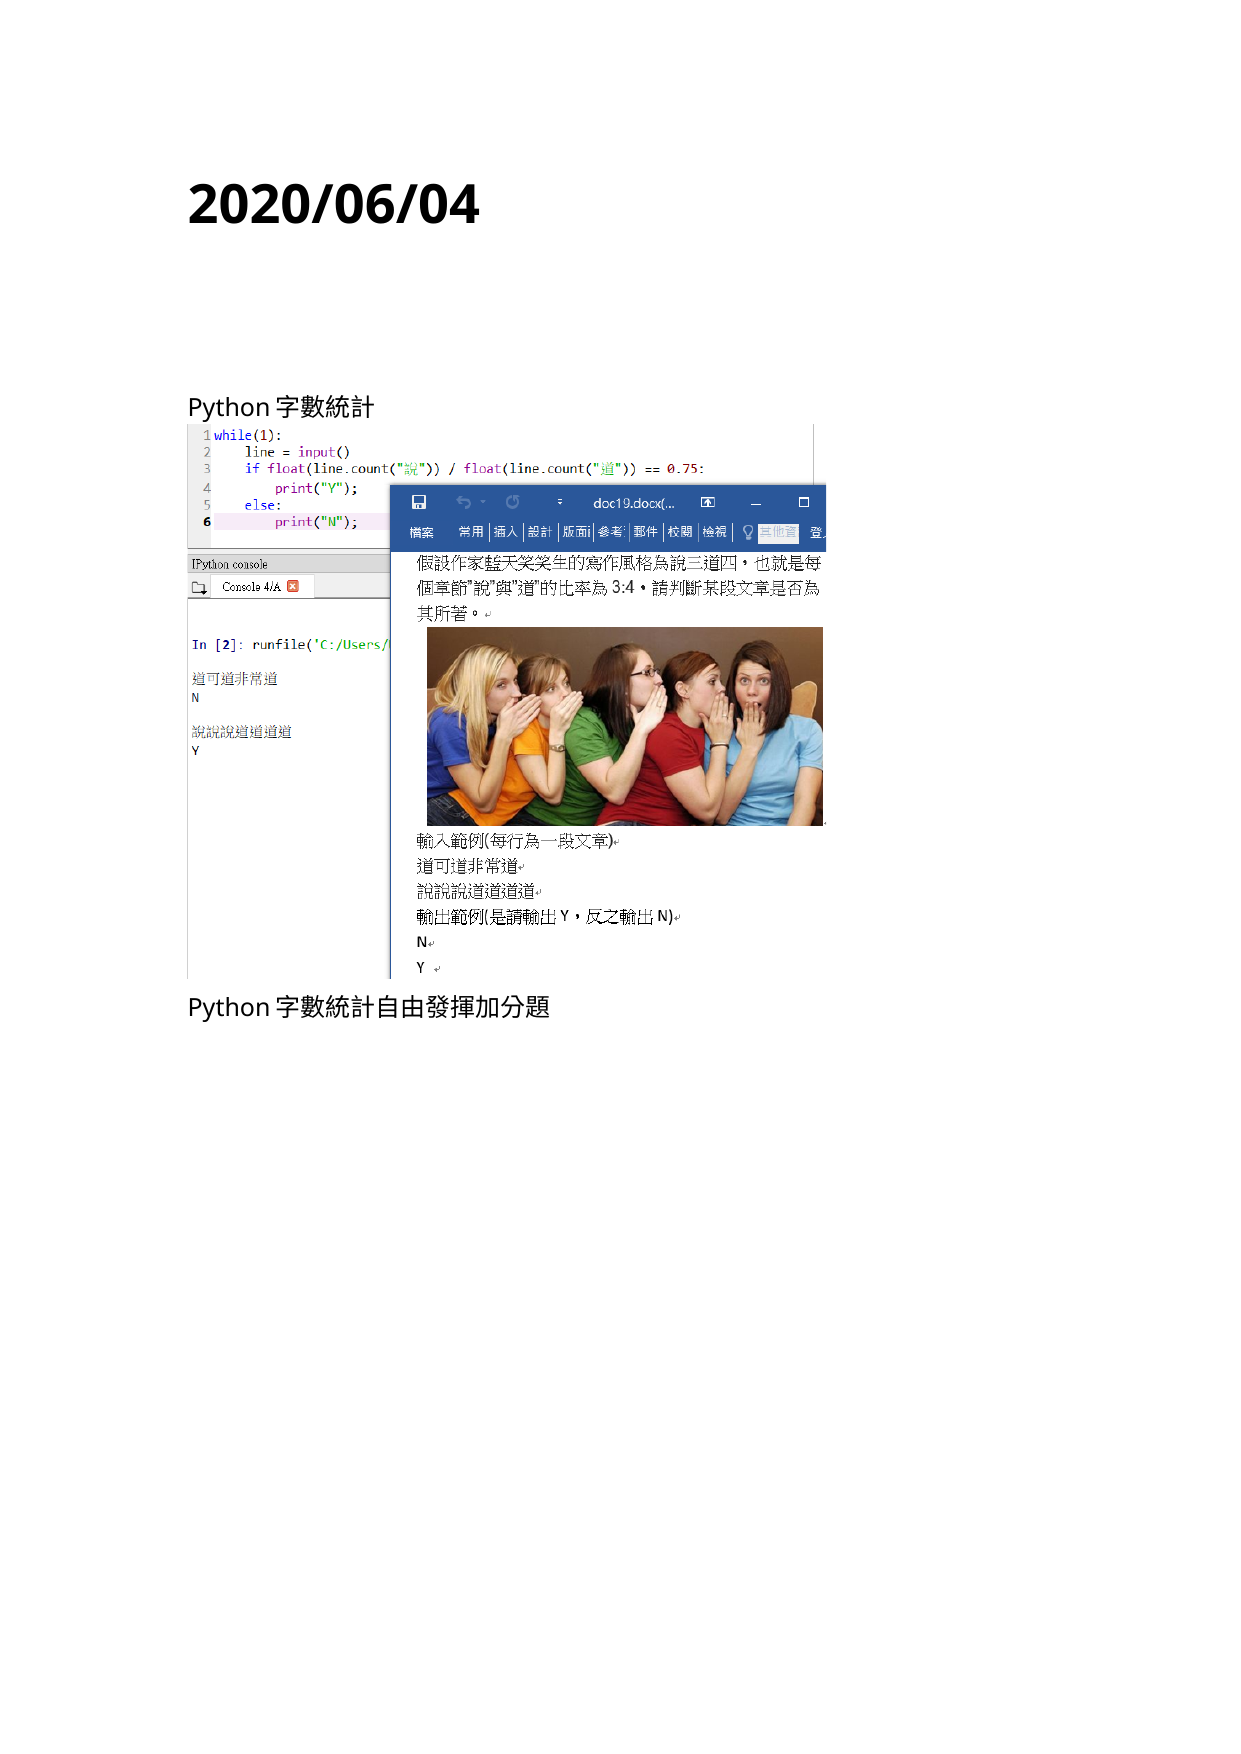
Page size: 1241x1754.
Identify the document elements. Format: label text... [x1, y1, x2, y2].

subtitle 2020/06/04 [187, 164, 1053, 239]
text Python字數統計自由發揮加分題 [187, 987, 1053, 1024]
picture [187, 424, 827, 979]
text Python字數統計 [187, 387, 1053, 424]
